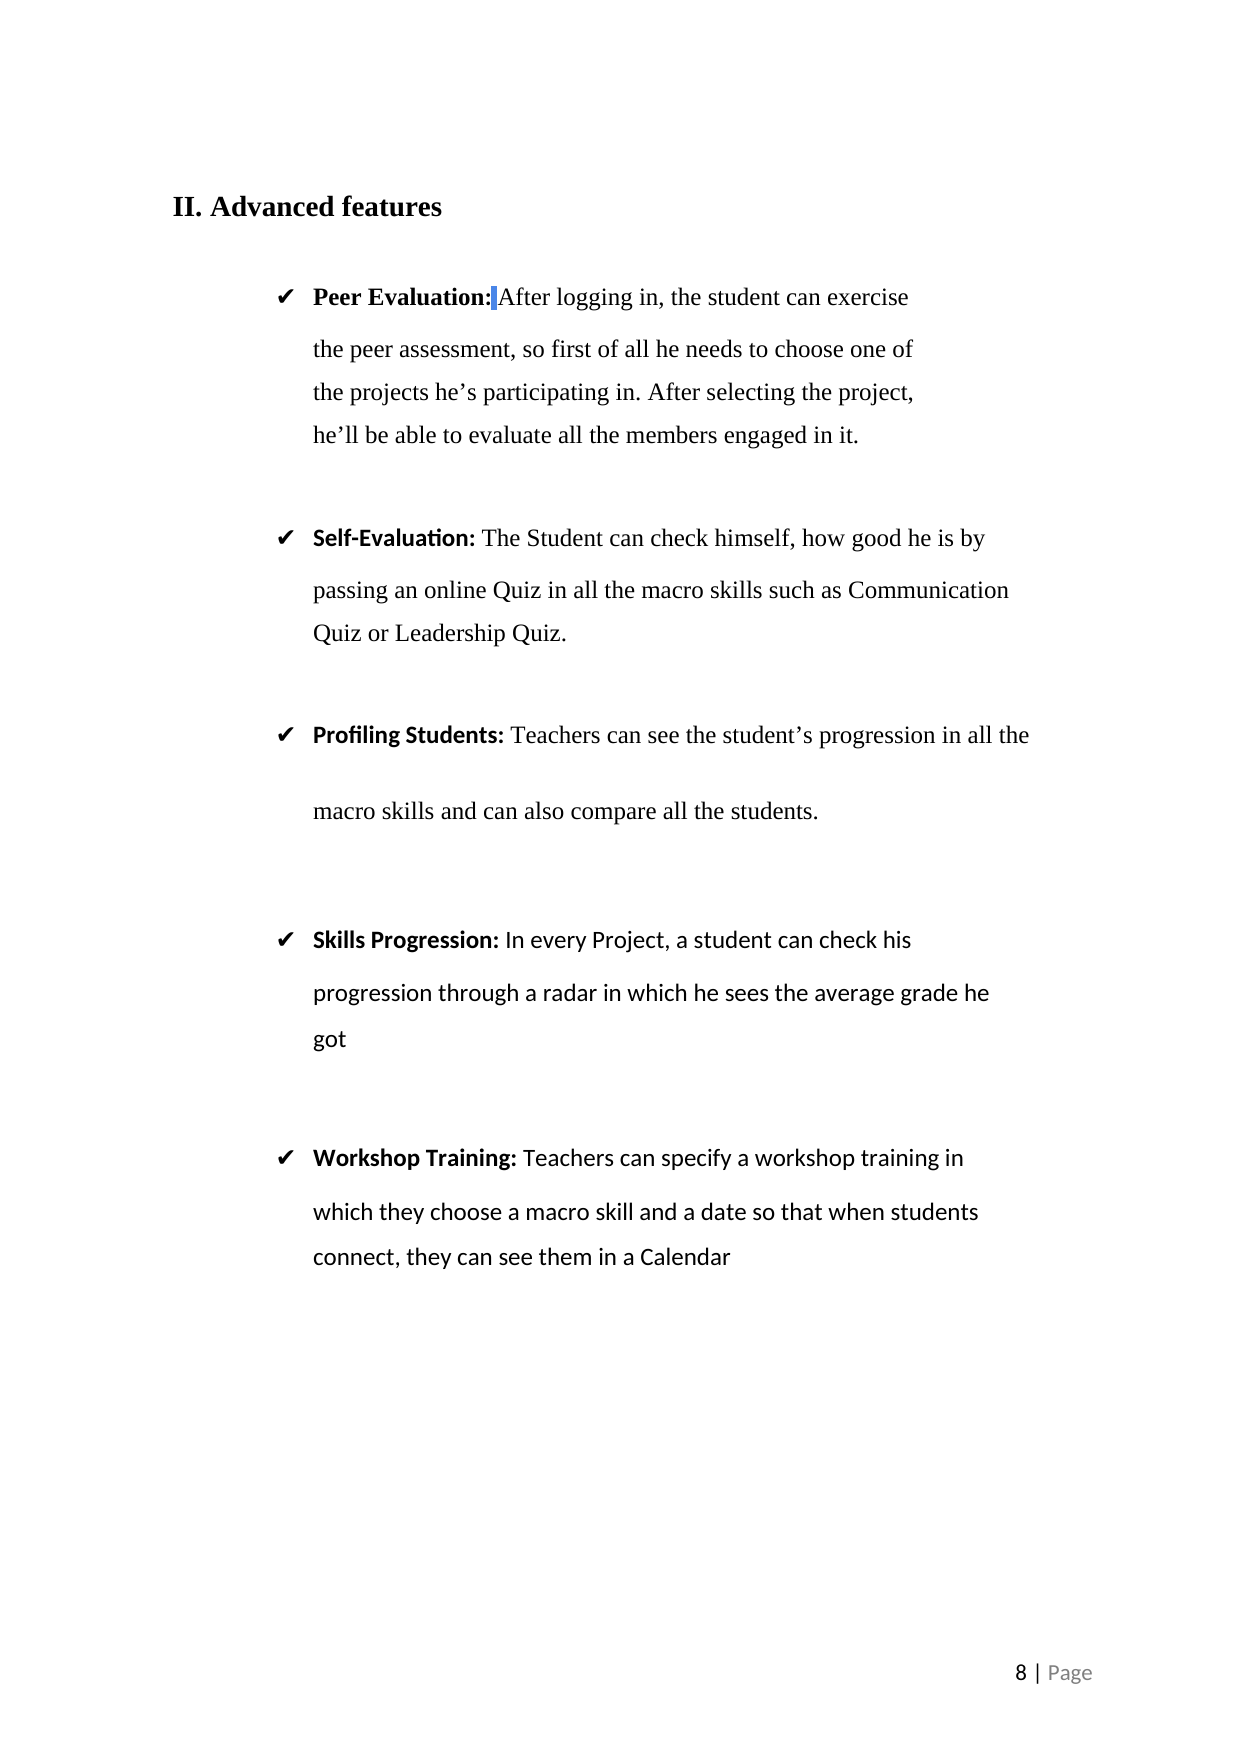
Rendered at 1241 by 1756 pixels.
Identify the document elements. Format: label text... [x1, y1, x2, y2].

list Advanced features [172, 189, 1093, 222]
list Peer Evaluation: After logging in, the student can exercise the peer assessment, so first of all he needs to choose one of the projects he’s participating in. After selecting the project, he’ll be able to evaluate all the members engaged in it. [275, 268, 945, 449]
list Skills Progression: In every Project, a student can check his progression through a radar in which he sees the average grade he got [275, 911, 1019, 1054]
list Workshop Training: Teachers can specify a workshop training in which they choose a macro skill and a date so that when students connect, they can see them in a Calendar [275, 1129, 1005, 1272]
list Profiling Students: Teachers can see the student’s progression in all the [275, 707, 1093, 758]
list Self-Evaluation: The Student can check himself, how good he is by passing an online Quiz in all the macro skills such as Communication Quiz or Leadership Quiz. [275, 509, 1009, 647]
text macro skills and can also compare all the students. [313, 796, 1093, 825]
